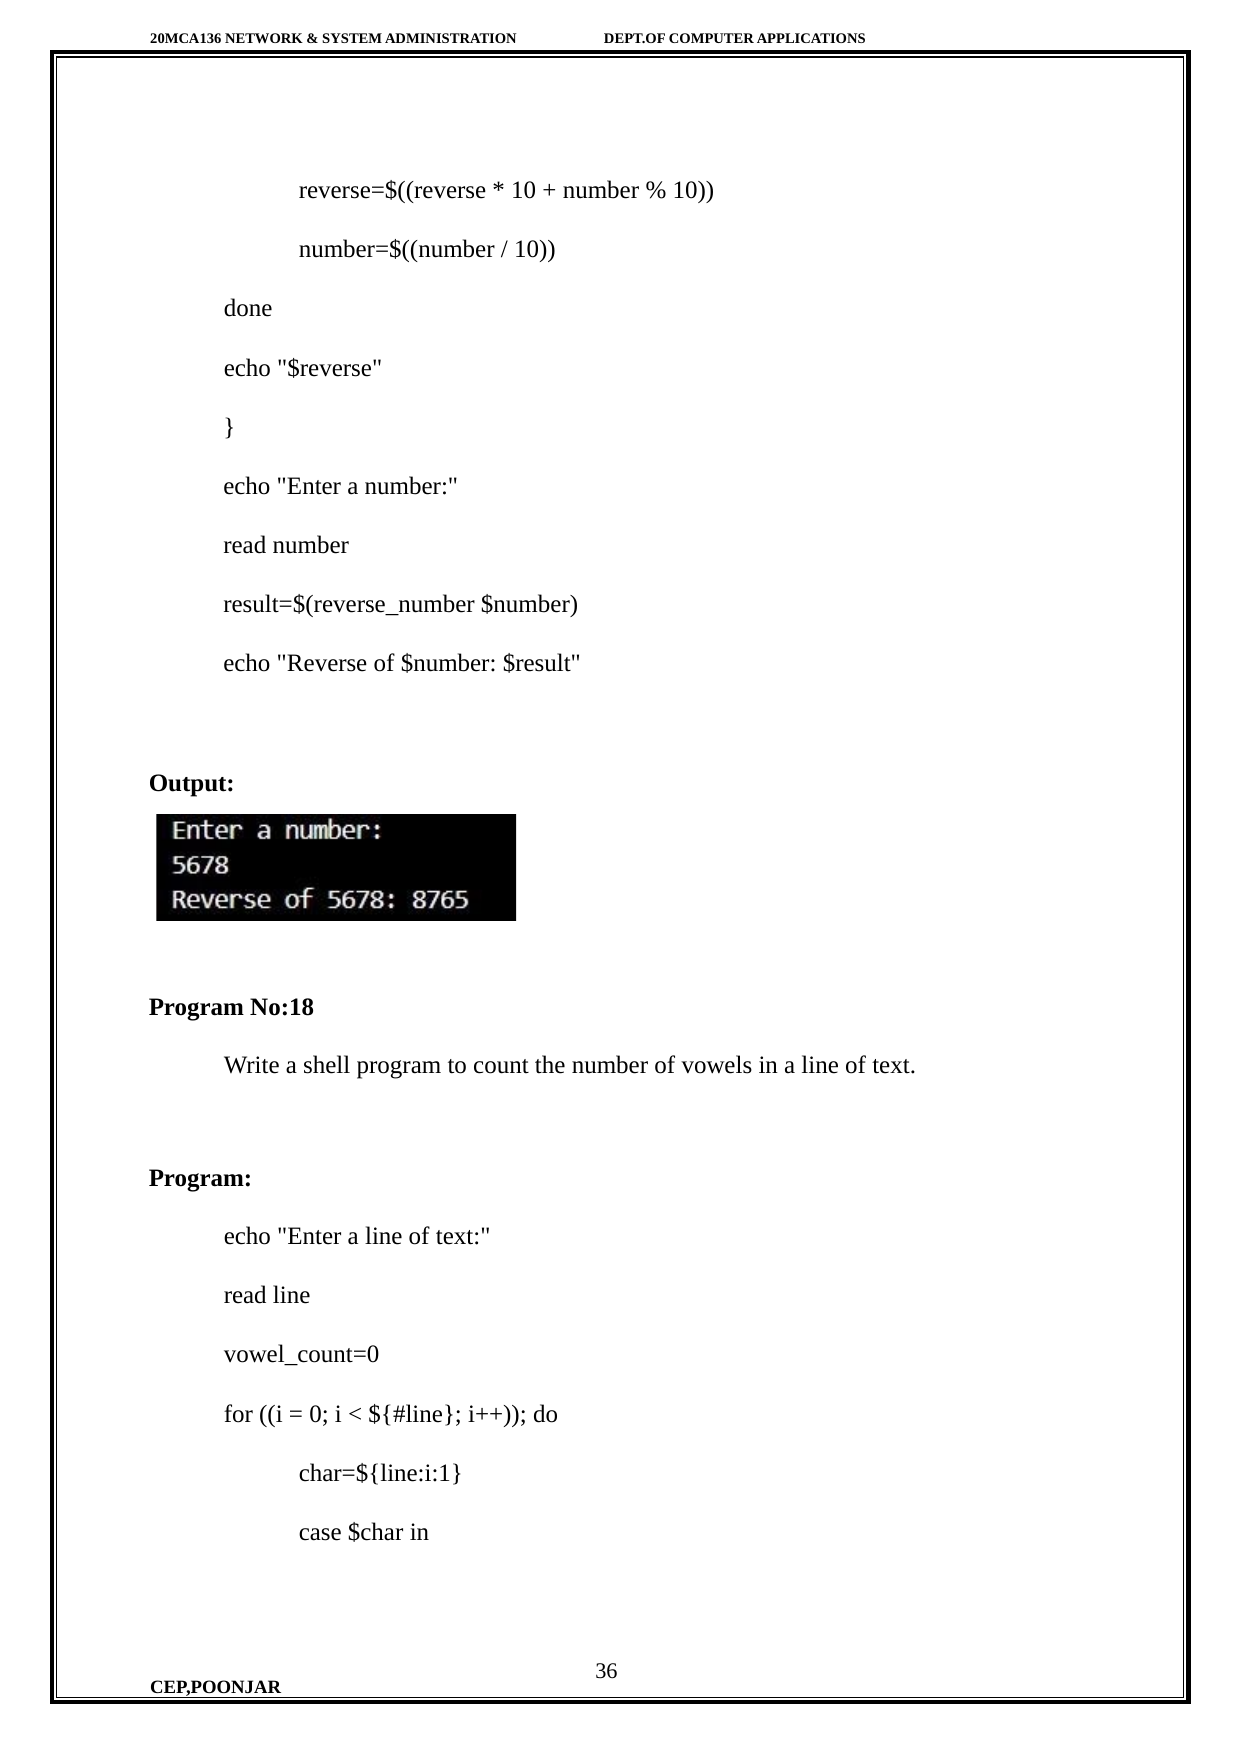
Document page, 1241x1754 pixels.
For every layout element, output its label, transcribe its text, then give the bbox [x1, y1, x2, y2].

text result=$(reverse_number $number) [223, 589, 1103, 618]
text Write a shell program to count the number of vowels in a line of text. [148, 1051, 1090, 1079]
text reverse=$((reverse * 10 + number % 10)) [223, 175, 1103, 204]
text } [223, 412, 1103, 441]
text for ((i = 0; i < ${#line}; i++)); do [148, 1399, 1103, 1427]
text echo "$reverse" [223, 353, 1103, 381]
text read line [148, 1280, 1103, 1309]
text echo "Reverse of $number: $result" [223, 648, 1103, 677]
text number=$((number / 10)) [298, 234, 1103, 263]
text char=${line:i:1} [148, 1458, 1103, 1487]
text done [223, 293, 1103, 322]
text read number [223, 530, 1103, 559]
text Program No:18 [148, 992, 1103, 1021]
text vowel_count=0 [148, 1339, 1103, 1368]
picture [156, 814, 517, 921]
text echo "Enter a line of text:" [148, 1221, 1103, 1250]
text Output: [148, 768, 1103, 796]
text case $char in [148, 1517, 1103, 1546]
text echo "Enter a number:" [223, 471, 1103, 500]
text Program: [148, 1163, 1103, 1192]
